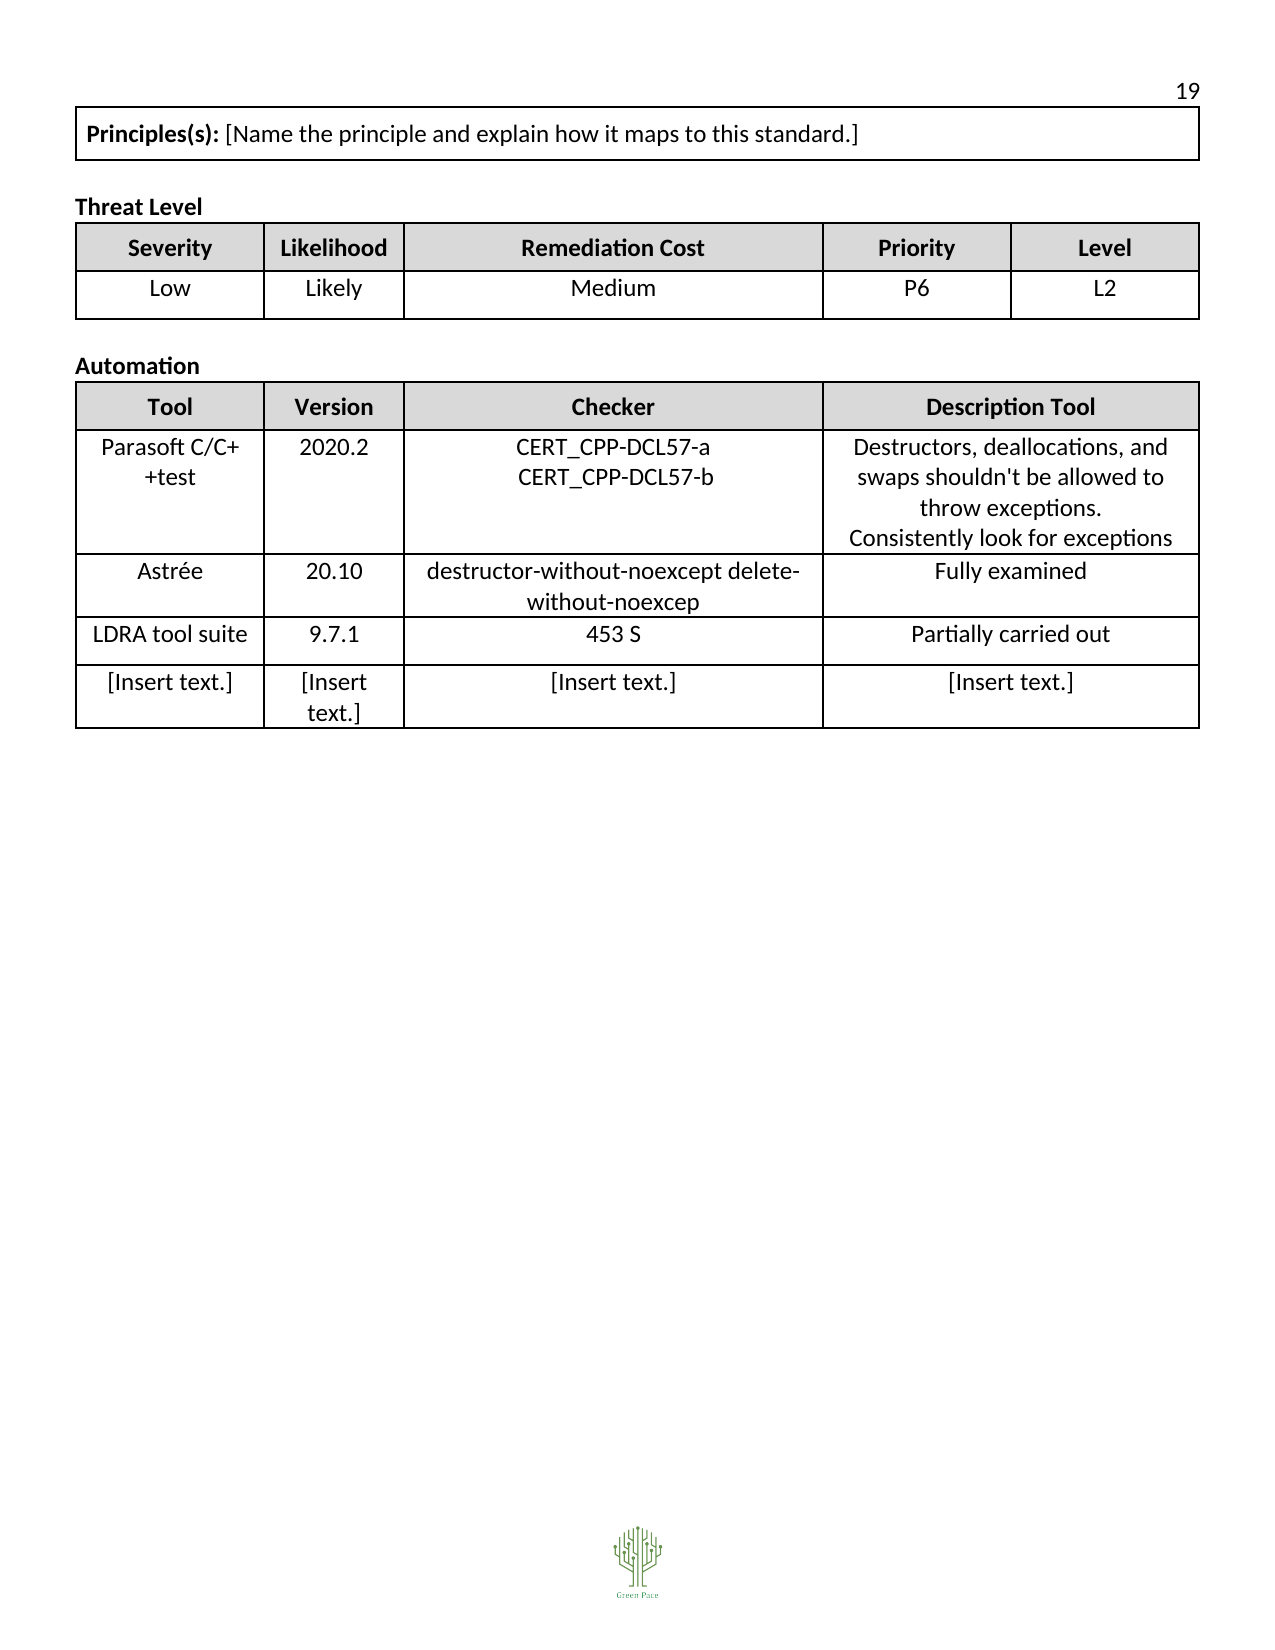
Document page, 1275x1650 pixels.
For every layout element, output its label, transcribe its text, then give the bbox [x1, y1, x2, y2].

table_header Severity [77, 224, 263, 270]
table_cell 453 S [405, 618, 822, 664]
table_cell 20.10 [265, 555, 403, 616]
table_cell P6 [824, 272, 1010, 318]
table_cell CERT_CPP-DCL57-a CERT_CPP-DCL57-b [405, 431, 822, 553]
table_cell [Insert text.] [265, 666, 403, 727]
table_header Likelihood [265, 224, 403, 270]
table_header Remediation Cost [405, 224, 822, 270]
table_header Tool [77, 383, 263, 429]
table_header Checker [405, 383, 822, 429]
table_cell 2020.2 [265, 431, 403, 553]
table_cell [Insert text.] [405, 666, 822, 727]
table_cell 9.7.1 [265, 618, 403, 664]
table_cell [Insert text.] [824, 666, 1198, 727]
table_cell LDRA tool suite [77, 618, 263, 664]
text Automation [75, 351, 1200, 381]
table_header Description Tool [824, 383, 1198, 429]
table_cell destructor-without-noexcept delete-without-noexcep [405, 555, 822, 616]
picture [605, 1521, 670, 1606]
table_cell [Insert text.] [77, 666, 263, 727]
table_cell Partially carried out [824, 618, 1198, 664]
table_cell Low [77, 272, 263, 318]
table_header Level [1012, 224, 1198, 270]
text Threat Level [75, 192, 1200, 222]
table_cell Medium [405, 272, 822, 318]
table_header Principles(s): [Name the principle and explain how it maps to this standard.] [77, 108, 1198, 159]
table_header Version [265, 383, 403, 429]
table_cell Astrée [77, 555, 263, 616]
table_cell Likely [265, 272, 403, 318]
table_header Priority [824, 224, 1010, 270]
table_cell L2 [1012, 272, 1198, 318]
table_cell Fully examined [824, 555, 1198, 616]
table_cell Destructors, deallocations, and swaps shouldn't be allowed to throw exceptions. Consistently look for exceptions [824, 431, 1198, 553]
table_cell Parasoft C/C+ +test [77, 431, 263, 553]
